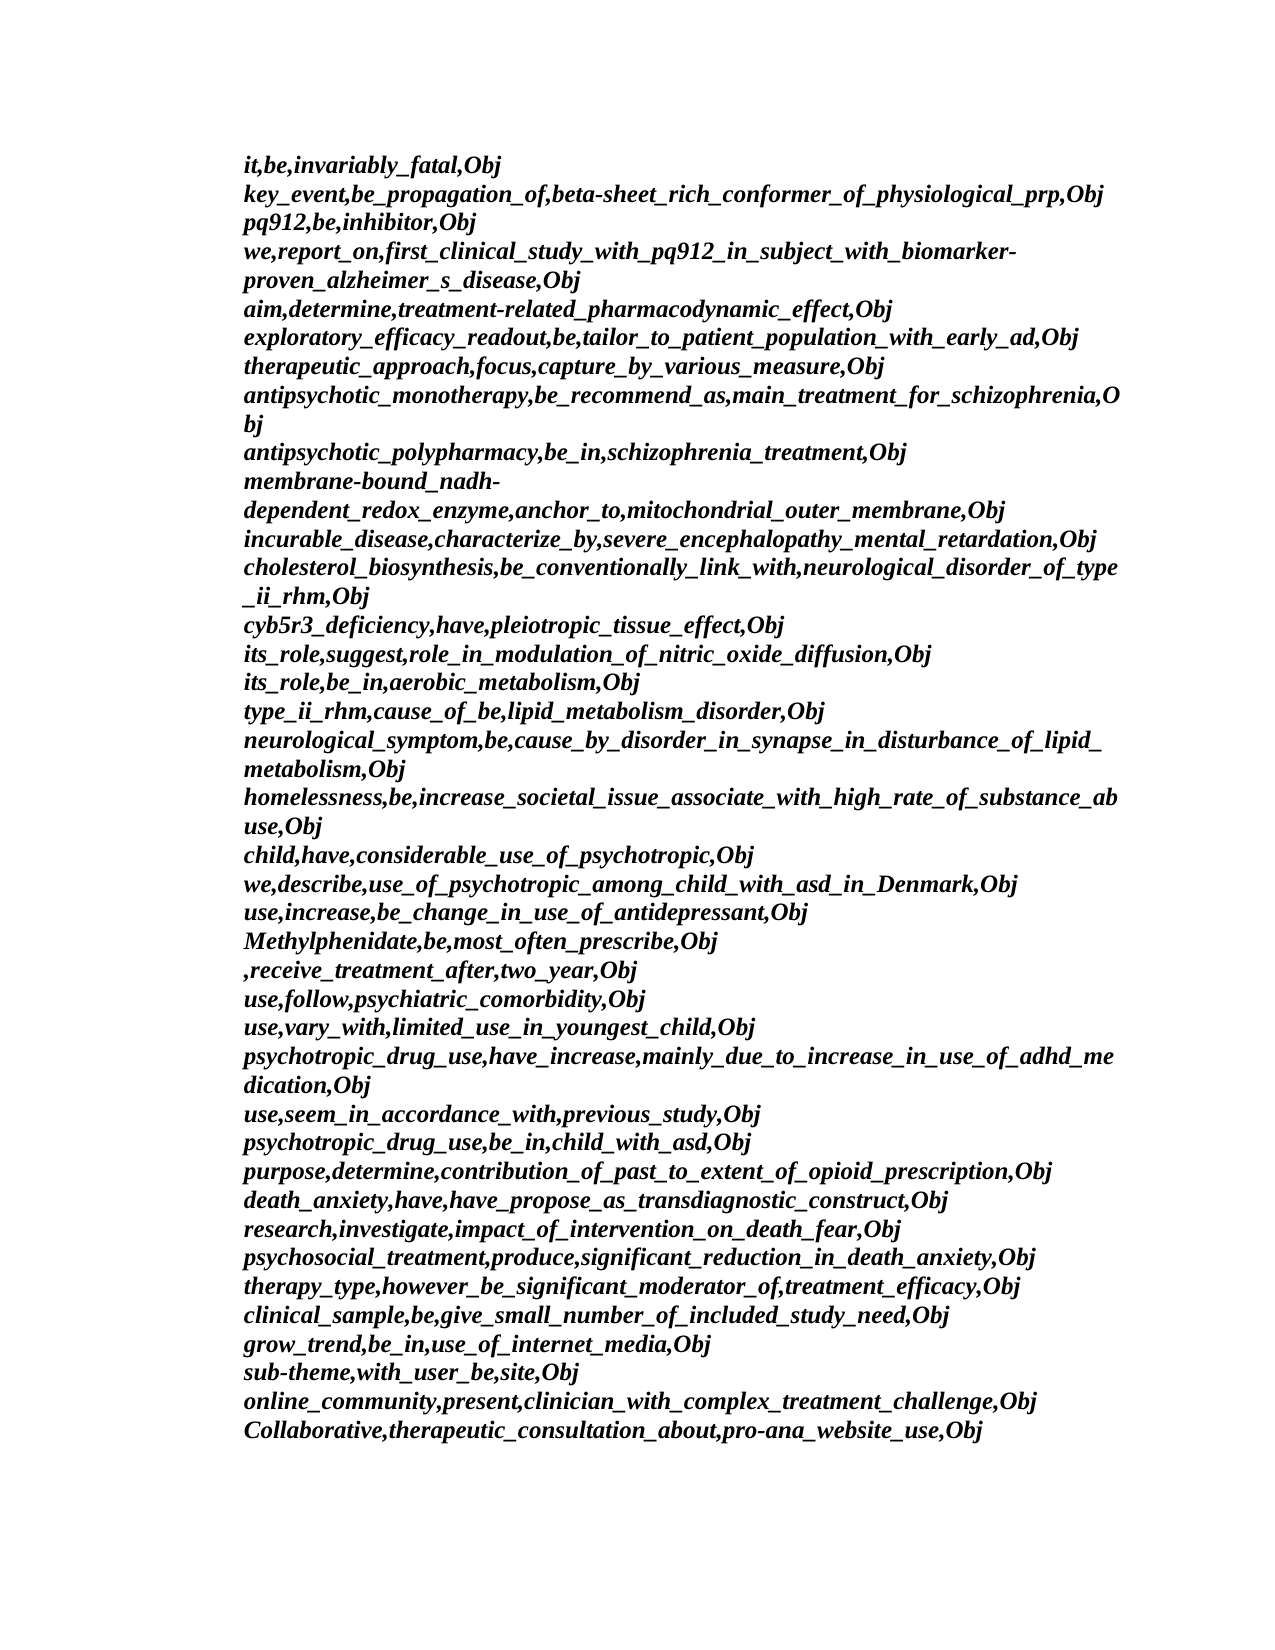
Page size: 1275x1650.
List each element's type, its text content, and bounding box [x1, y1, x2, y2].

list sub-theme,with_user_be,site,Obj [244, 1357, 1125, 1386]
list use,vary_with,limited_use_in_youngest_child,Obj [244, 1012, 1125, 1041]
list homelessness,be,increase_societal_issue_associate_with_high_rate_of_substance_abuse,Obj [244, 782, 1125, 840]
list exploratory_efficacy_readout,be,tailor_to_patient_population_with_early_ad,Obj [244, 322, 1125, 351]
list Collaborative,therapeutic_consultation_about,pro-ana_website_use,Obj [244, 1415, 1125, 1444]
list type_ii_rhm,cause_of_be,lipid_metabolism_disorder,Obj [244, 696, 1125, 725]
list use,seem_in_accordance_with,previous_study,Obj [244, 1099, 1125, 1127]
list clinical_sample,be,give_small_number_of_included_study_need,Obj [244, 1300, 1125, 1329]
list cyb5r3_deficiency,have,pleiotropic_tissue_effect,Obj [244, 610, 1125, 639]
list we,report_on,first_clinical_study_with_pq912_in_subject_with_biomarker-proven_alzheimer_s_disease,Obj [244, 236, 1125, 294]
list grow_trend,be_in,use_of_internet_media,Obj [244, 1329, 1125, 1357]
list its_role,be_in,aerobic_metabolism,Obj [244, 667, 1125, 696]
list incurable_disease,characterize_by,severe_encephalopathy_mental_retardation,Obj [244, 524, 1125, 552]
list death_anxiety,have,have_propose_as_transdiagnostic_construct,Obj [244, 1185, 1125, 1214]
list membrane-bound_nadh-dependent_redox_enzyme,anchor_to,mitochondrial_outer_membrane,Obj [244, 466, 1125, 524]
list purpose,determine,contribution_of_past_to_extent_of_opioid_prescription,Obj [244, 1156, 1125, 1185]
list therapeutic_approach,focus,capture_by_various_measure,Obj [244, 351, 1125, 380]
list pq912,be,inhibitor,Obj [244, 207, 1125, 236]
list psychotropic_drug_use,be_in,child_with_asd,Obj [244, 1127, 1125, 1156]
list child,have,considerable_use_of_psychotropic,Obj [244, 840, 1125, 869]
list Methylphenidate,be,most_often_prescribe,Obj [244, 926, 1125, 955]
list antipsychotic_polypharmacy,be_in,schizophrenia_treatment,Obj [244, 437, 1125, 466]
list it,be,invariably_fatal,Obj [244, 150, 1125, 179]
list use,increase,be_change_in_use_of_antidepressant,Obj [244, 897, 1125, 926]
list therapy_type,however_be_significant_moderator_of,treatment_efficacy,Obj [244, 1271, 1125, 1300]
list ,receive_treatment_after,two_year,Obj [244, 955, 1125, 984]
list we,describe,use_of_psychotropic_among_child_with_asd_in_Denmark,Obj [244, 869, 1125, 897]
list psychotropic_drug_use,have_increase,mainly_due_to_increase_in_use_of_adhd_medication,Obj [244, 1041, 1125, 1099]
list online_community,present,clinician_with_complex_treatment_challenge,Obj [244, 1386, 1125, 1415]
list neurological_symptom,be,cause_by_disorder_in_synapse_in_disturbance_of_lipid_metabolism,Obj [244, 725, 1125, 782]
list key_event,be_propagation_of,beta-sheet_rich_conformer_of_physiological_prp,Obj [244, 179, 1125, 207]
list antipsychotic_monotherapy,be_recommend_as,main_treatment_for_schizophrenia,Obj [244, 380, 1125, 437]
list research,investigate,impact_of_intervention_on_death_fear,Obj [244, 1214, 1125, 1242]
list its_role,suggest,role_in_modulation_of_nitric_oxide_diffusion,Obj [244, 639, 1125, 667]
list use,follow,psychiatric_comorbidity,Obj [244, 984, 1125, 1012]
list psychosocial_treatment,produce,significant_reduction_in_death_anxiety,Obj [244, 1242, 1125, 1271]
list cholesterol_biosynthesis,be_conventionally_link_with,neurological_disorder_of_type_ii_rhm,Obj [244, 552, 1125, 610]
list aim,determine,treatment-related_pharmacodynamic_effect,Obj [244, 294, 1125, 322]
